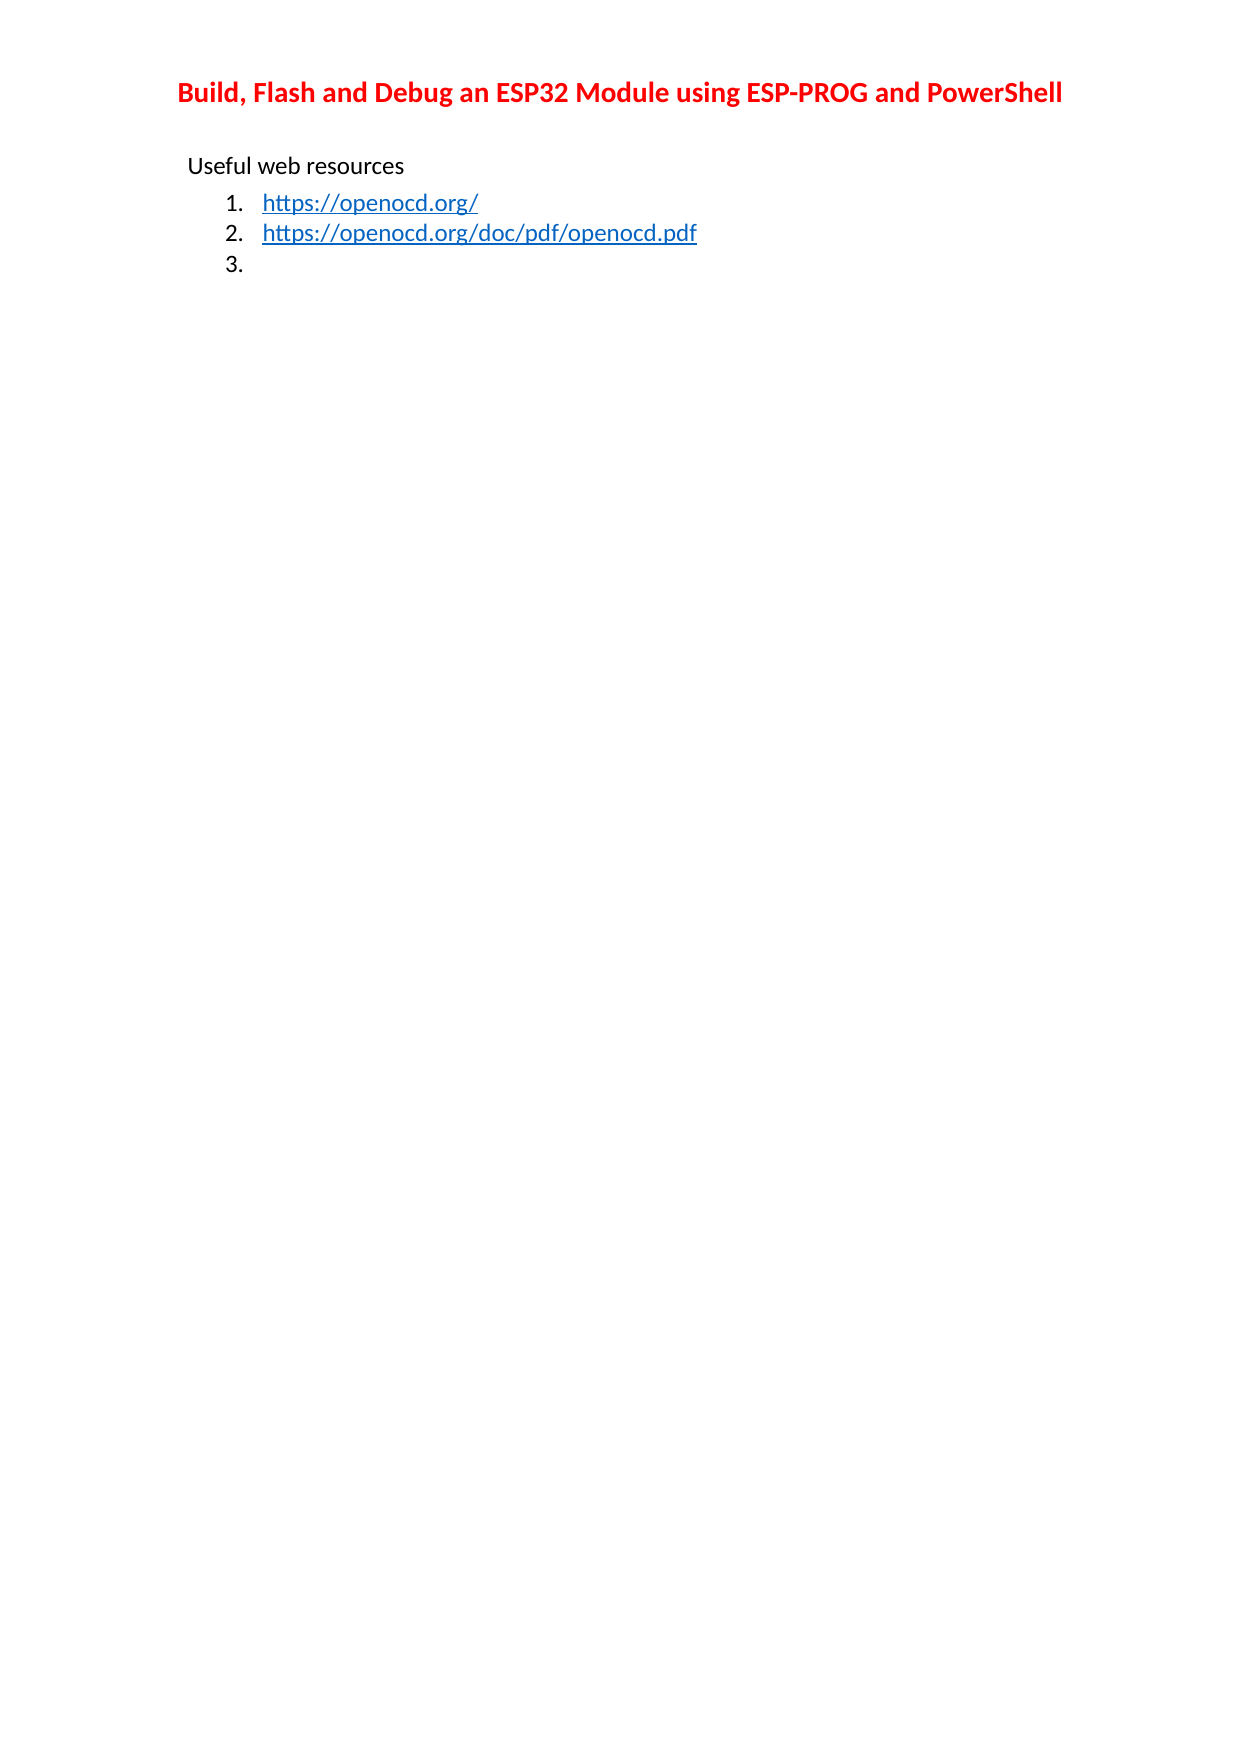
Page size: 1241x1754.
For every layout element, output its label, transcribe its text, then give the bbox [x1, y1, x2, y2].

list https://openocd.org/ [225, 187, 1090, 217]
text Useful web resources [187, 150, 1090, 181]
list https://openocd.org/doc/pdf/openocd.pdf [225, 217, 1090, 248]
